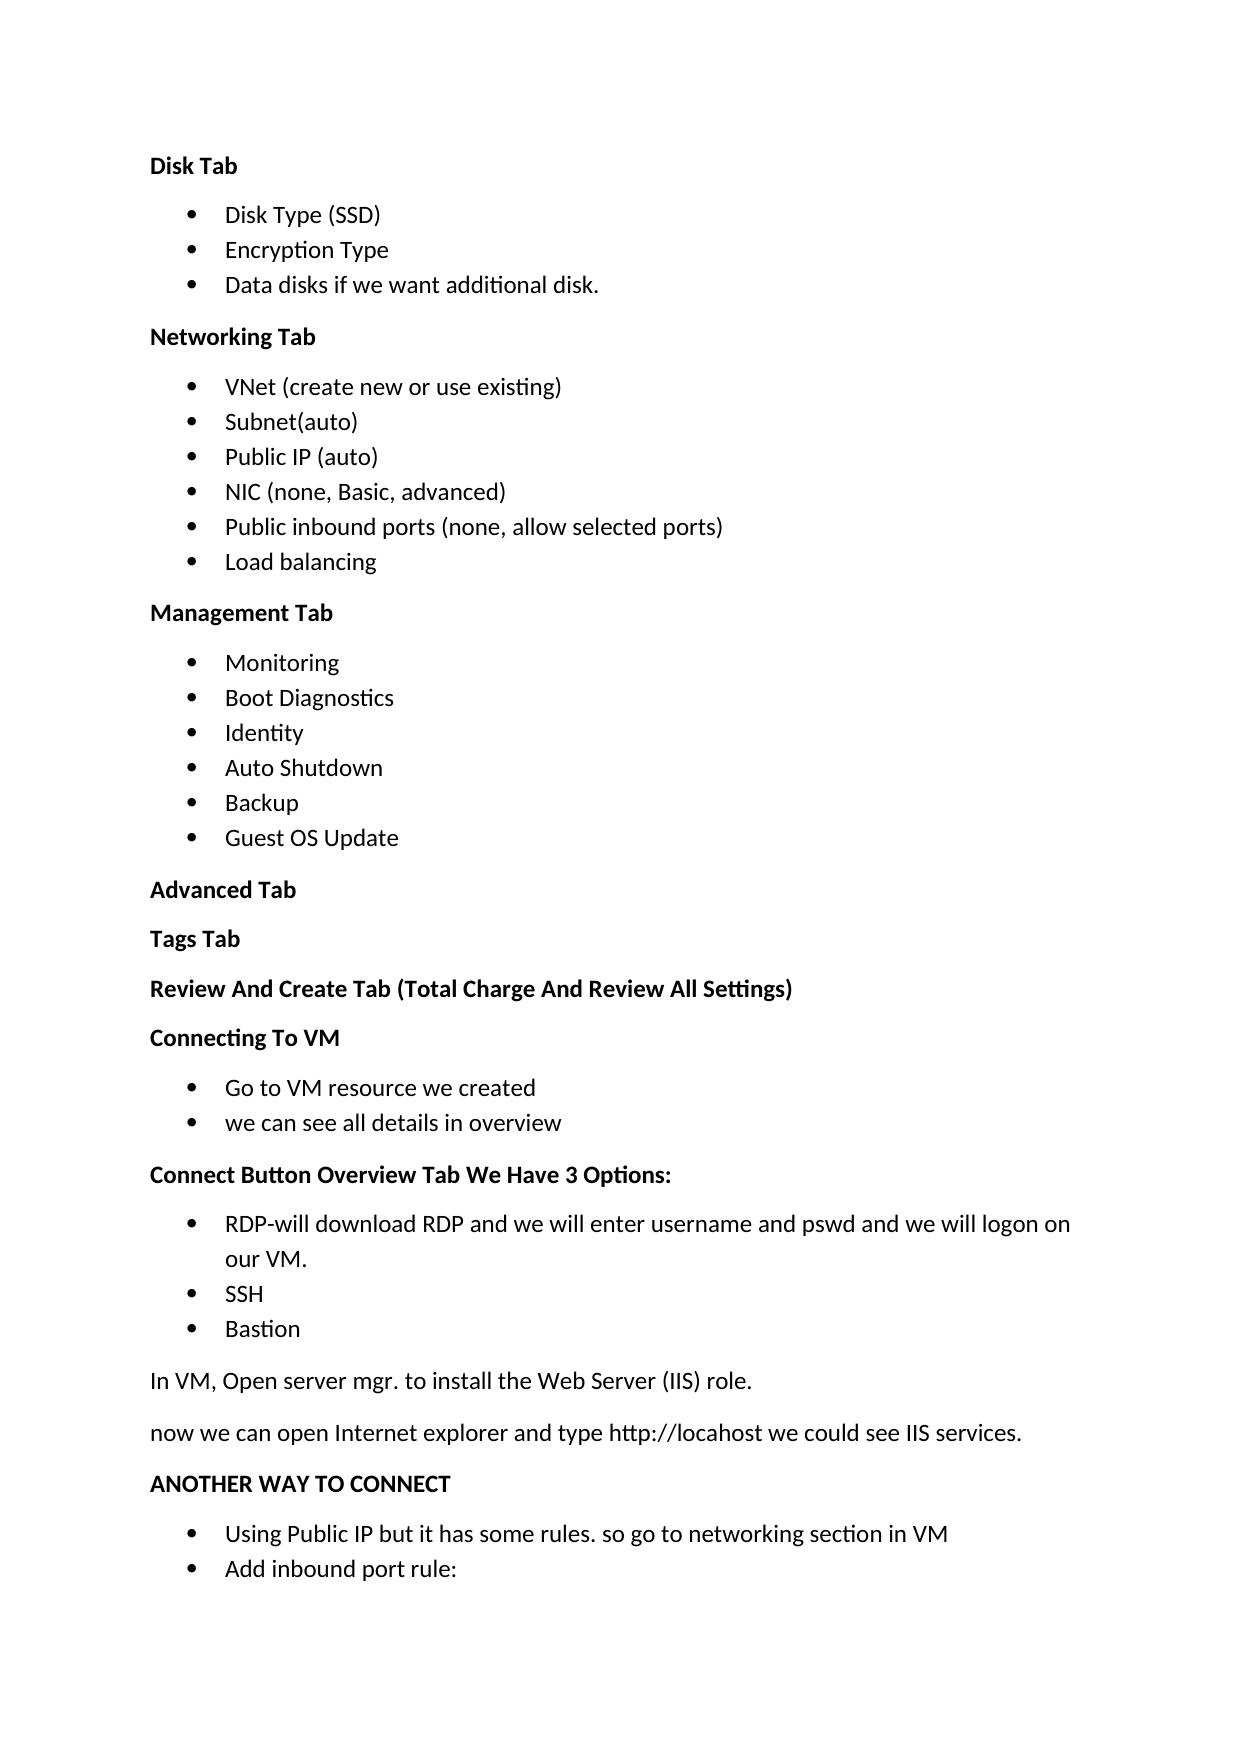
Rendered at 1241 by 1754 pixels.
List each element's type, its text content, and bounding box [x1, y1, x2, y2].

text Advanced Tab [150, 874, 1090, 904]
text Review And Create Tab (Total Charge And Review All Settings) [150, 973, 1090, 1003]
text ANOTHER WAY TO CONNECT [150, 1468, 1090, 1499]
list Boot Diagnostics [187, 682, 1090, 713]
list SSH [187, 1278, 1090, 1309]
text Connecting To VM [150, 1022, 1090, 1053]
list Public IP (auto) [187, 441, 1090, 471]
list Guest OS Update [187, 822, 1090, 853]
list Subnet(auto) [187, 406, 1090, 436]
list RDP-will download RDP and we will enter username and pswd and we will logon on our VM. [187, 1208, 1090, 1274]
text now we can open Internet explorer and type http://locahost we could see IIS services. [150, 1417, 1090, 1447]
list Monitoring [187, 647, 1090, 678]
list Go to VM resource we created [187, 1072, 1090, 1103]
text Connect Button Overview Tab We Have 3 Options: [150, 1159, 1090, 1189]
text Tags Tab [150, 923, 1090, 954]
list Auto Shutdown [187, 752, 1090, 783]
list Identity [187, 717, 1090, 748]
list Data disks if we want additional disk. [187, 269, 1090, 300]
list Bastion [187, 1313, 1090, 1344]
list Add inbound port rule: [187, 1553, 1090, 1583]
text Networking Tab [150, 321, 1090, 352]
list Load balancing [187, 546, 1090, 576]
list Public inbound ports (none, allow selected ports) [187, 511, 1090, 541]
list we can see all details in overview [187, 1107, 1090, 1138]
list Backup [187, 787, 1090, 818]
text Disk Tab [150, 150, 1090, 181]
list Disk Type (SSD) [187, 199, 1090, 230]
text Management Tab [150, 597, 1090, 628]
list Encryption Type [187, 234, 1090, 265]
list NIC (none, Basic, advanced) [187, 476, 1090, 506]
text In VM, Open server mgr. to install the Web Server (IIS) role. [150, 1365, 1090, 1396]
list Using Public IP but it has some rules. so go to networking section in VM [187, 1518, 1090, 1548]
list VNet (create new or use existing) [187, 371, 1090, 401]
